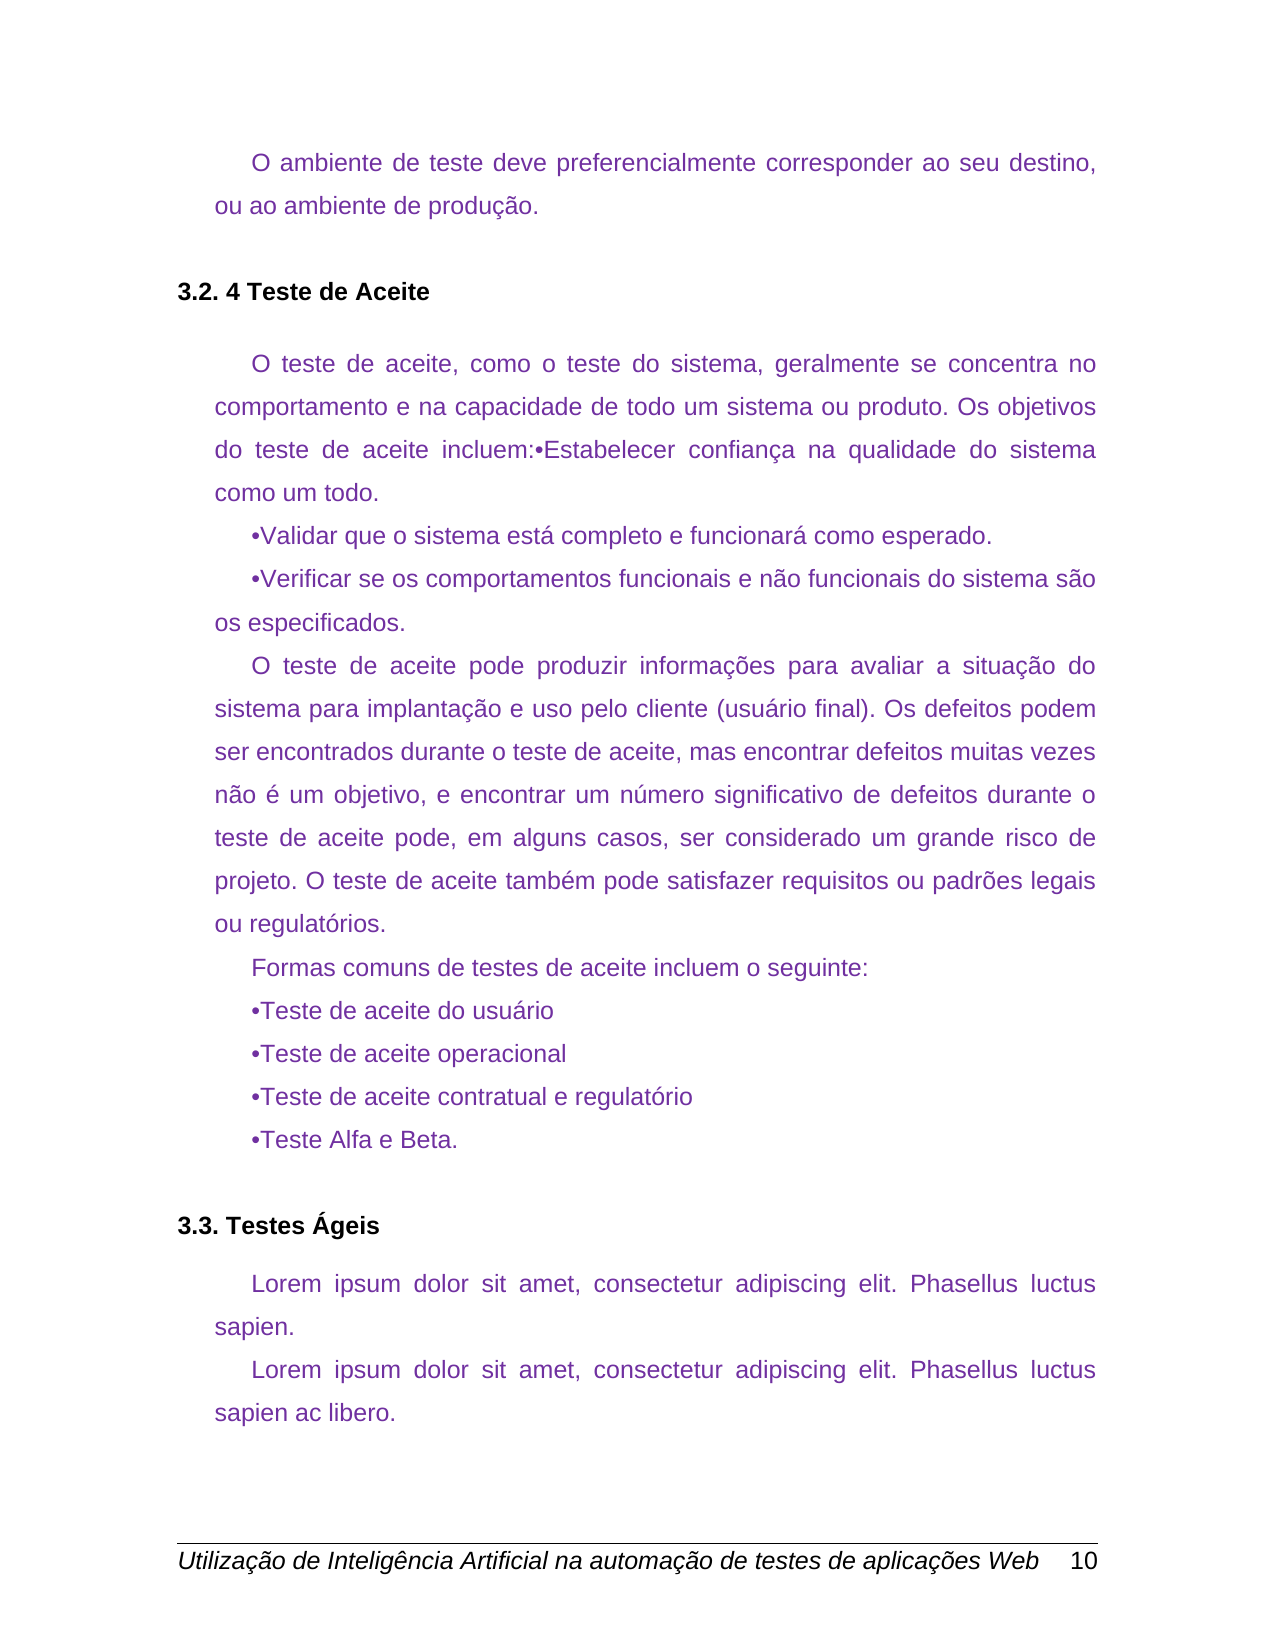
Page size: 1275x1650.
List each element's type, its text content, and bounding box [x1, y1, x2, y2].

text O ambiente de teste deve preferencialmente corresponder ao seu destino, ou ao ambiente de produção. [214, 148, 1098, 219]
text •Teste Alfa e Beta. [214, 1125, 1098, 1154]
text •Verificar se os comportamentos funcionais e não funcionais do sistema são os especificados. [214, 564, 1098, 636]
text O teste de aceite, como o teste do sistema, geralmente se concentra no comportamento e na capacidade de todo um sistema ou produto. Os objetivos do teste de aceite incluem:•Estabelecer confiança na qualidade do sistema como um todo. [214, 349, 1098, 507]
text Formas comuns de testes de aceite incluem o seguinte: [214, 953, 1098, 981]
text Lorem ipsum dolor sit amet, consectetur adipiscing elit. Phasellus luctus sapien ac libero. [214, 1355, 1098, 1427]
text Lorem ipsum dolor sit amet, consectetur adipiscing elit. Phasellus luctus sapien. [214, 1269, 1098, 1341]
text •Teste de aceite do usuário [214, 996, 1098, 1024]
subtitle 3.3. Testes Ágeis [177, 1211, 1098, 1240]
text •Validar que o sistema está completo e funcionará como esperado. [214, 521, 1098, 550]
text •Teste de aceite operacional [214, 1039, 1098, 1068]
text O teste de aceite pode produzir informações para avaliar a situação do sistema para implantação e uso pelo cliente (usuário final). Os defeitos podem ser encontrados durante o teste de aceite, mas encontrar defeitos muitas vezes não é um objetivo, e encontrar um número significativo de defeitos durante o teste de aceite pode, em alguns casos, ser considerado um grande risco de projeto. O teste de aceite também pode satisfazer requisitos ou padrões legais ou regulatórios. [214, 651, 1098, 938]
subtitle 3.2. 4 Teste de Aceite [177, 277, 1098, 306]
text •Teste de aceite contratual e regulatório [214, 1082, 1098, 1111]
